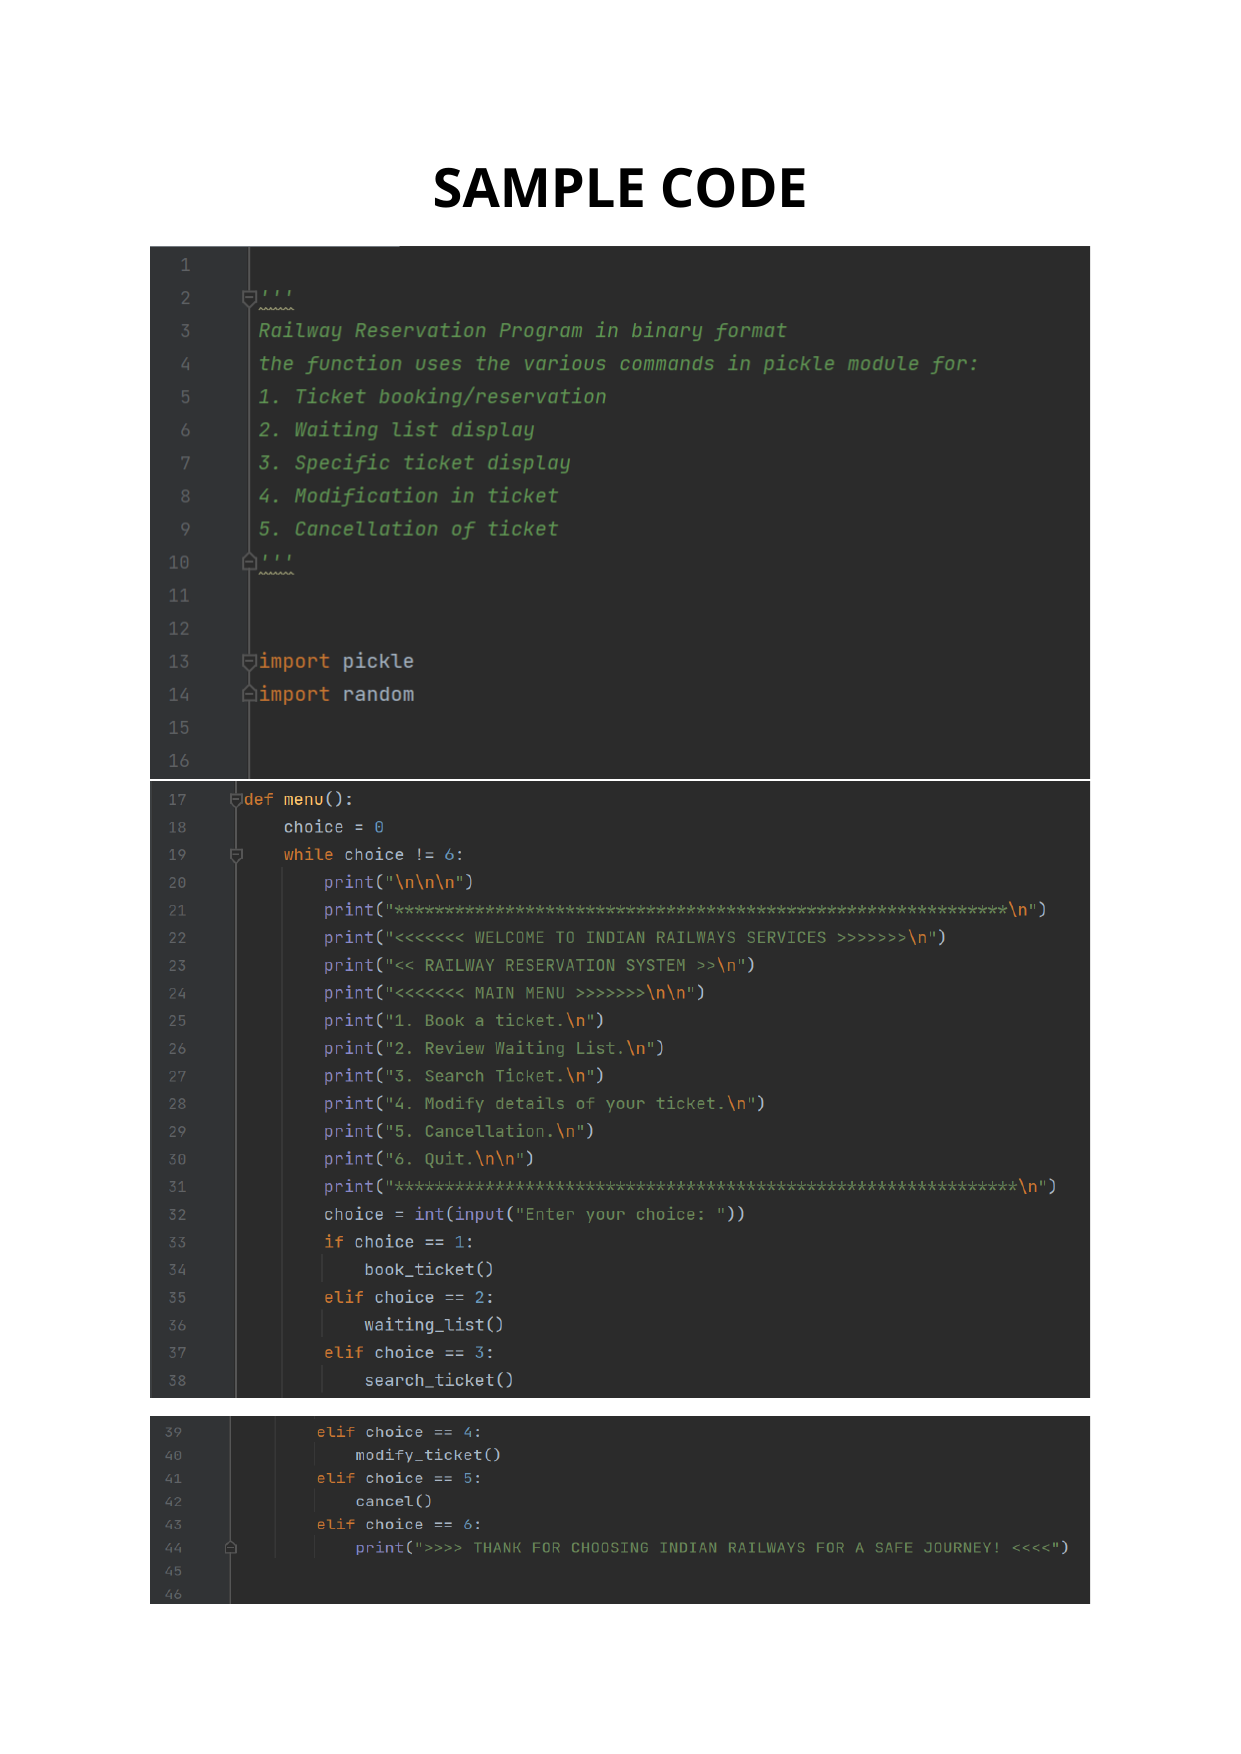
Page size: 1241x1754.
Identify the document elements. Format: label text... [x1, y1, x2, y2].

picture [150, 1416, 1091, 1604]
text SAMPLE CODE [150, 150, 1090, 224]
picture [150, 781, 1091, 1398]
picture [150, 246, 1091, 779]
